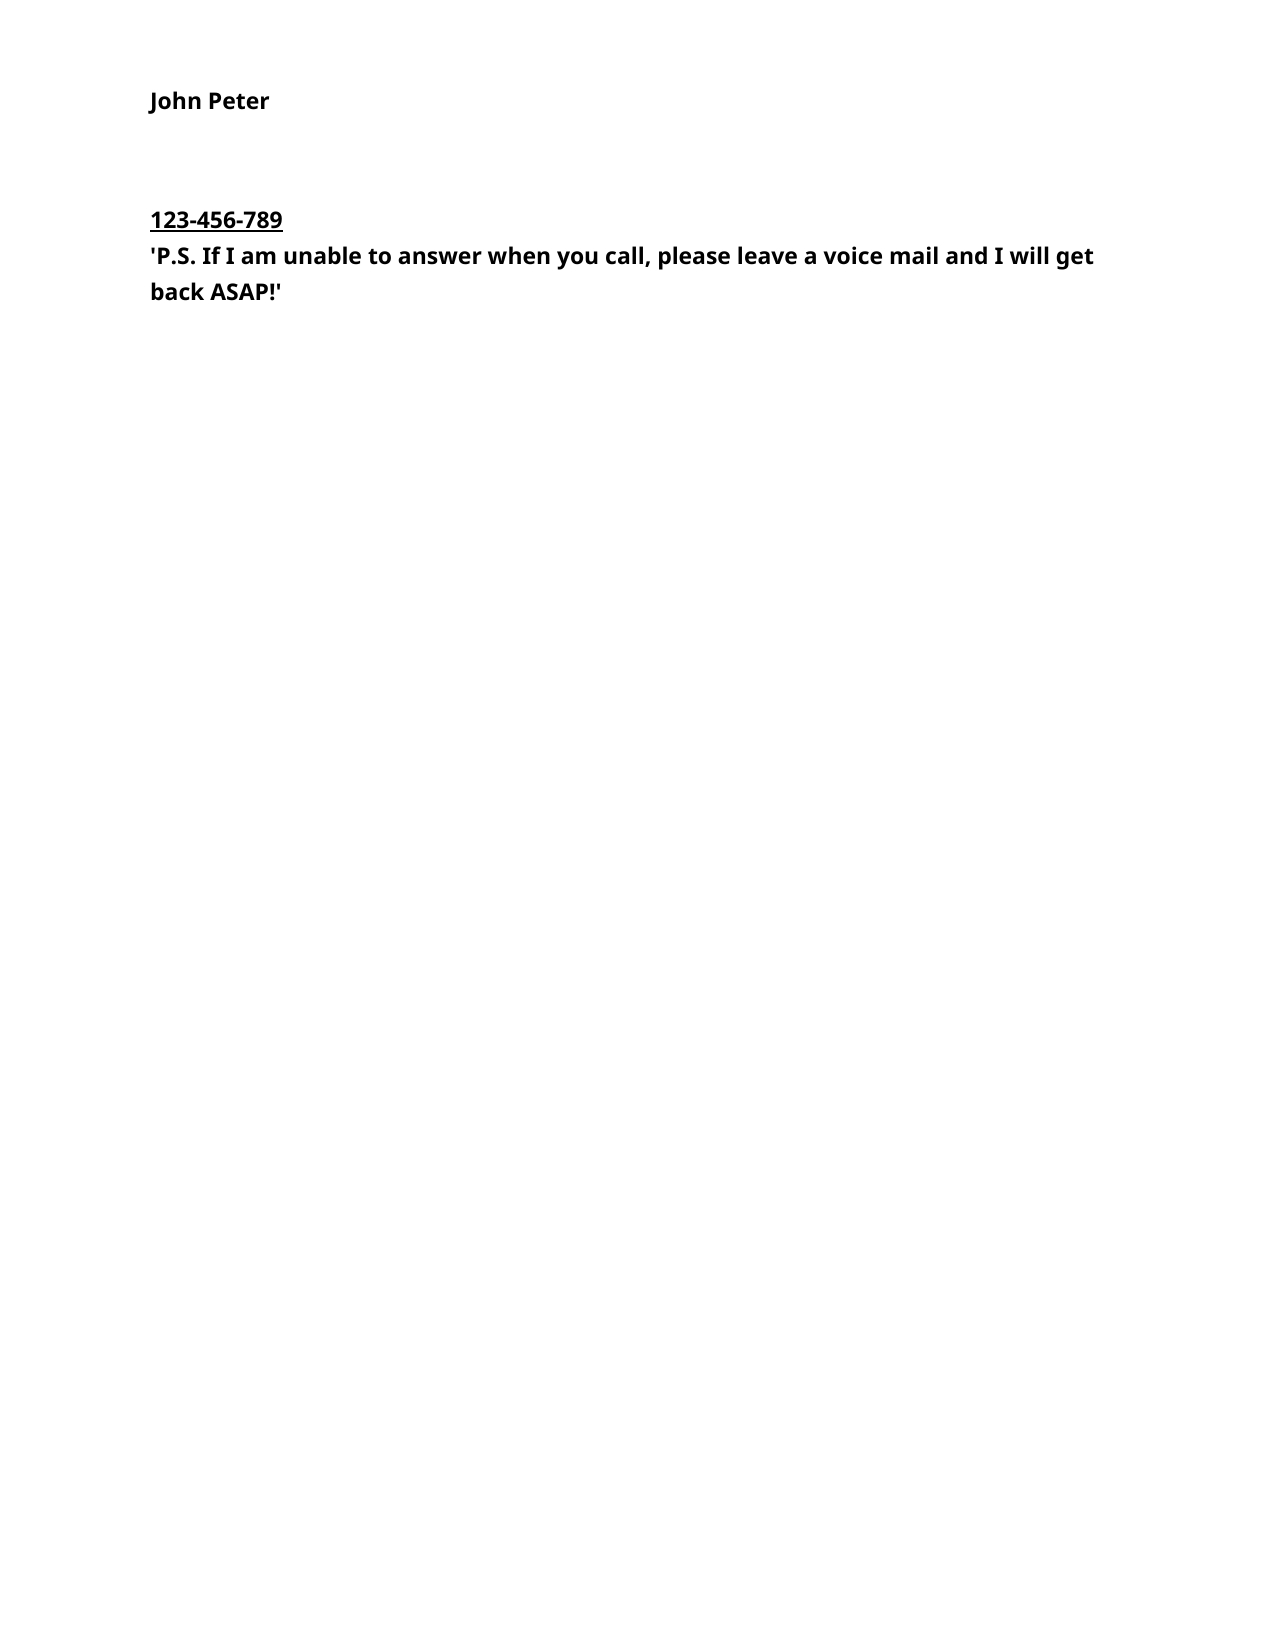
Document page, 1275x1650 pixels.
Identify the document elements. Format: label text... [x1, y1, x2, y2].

text 123-456-789 'P.S. If I am unable to answer when you call, please leave a voice mail and I will get back ASAP!' [150, 204, 1125, 307]
text John Peter [150, 85, 1125, 198]
